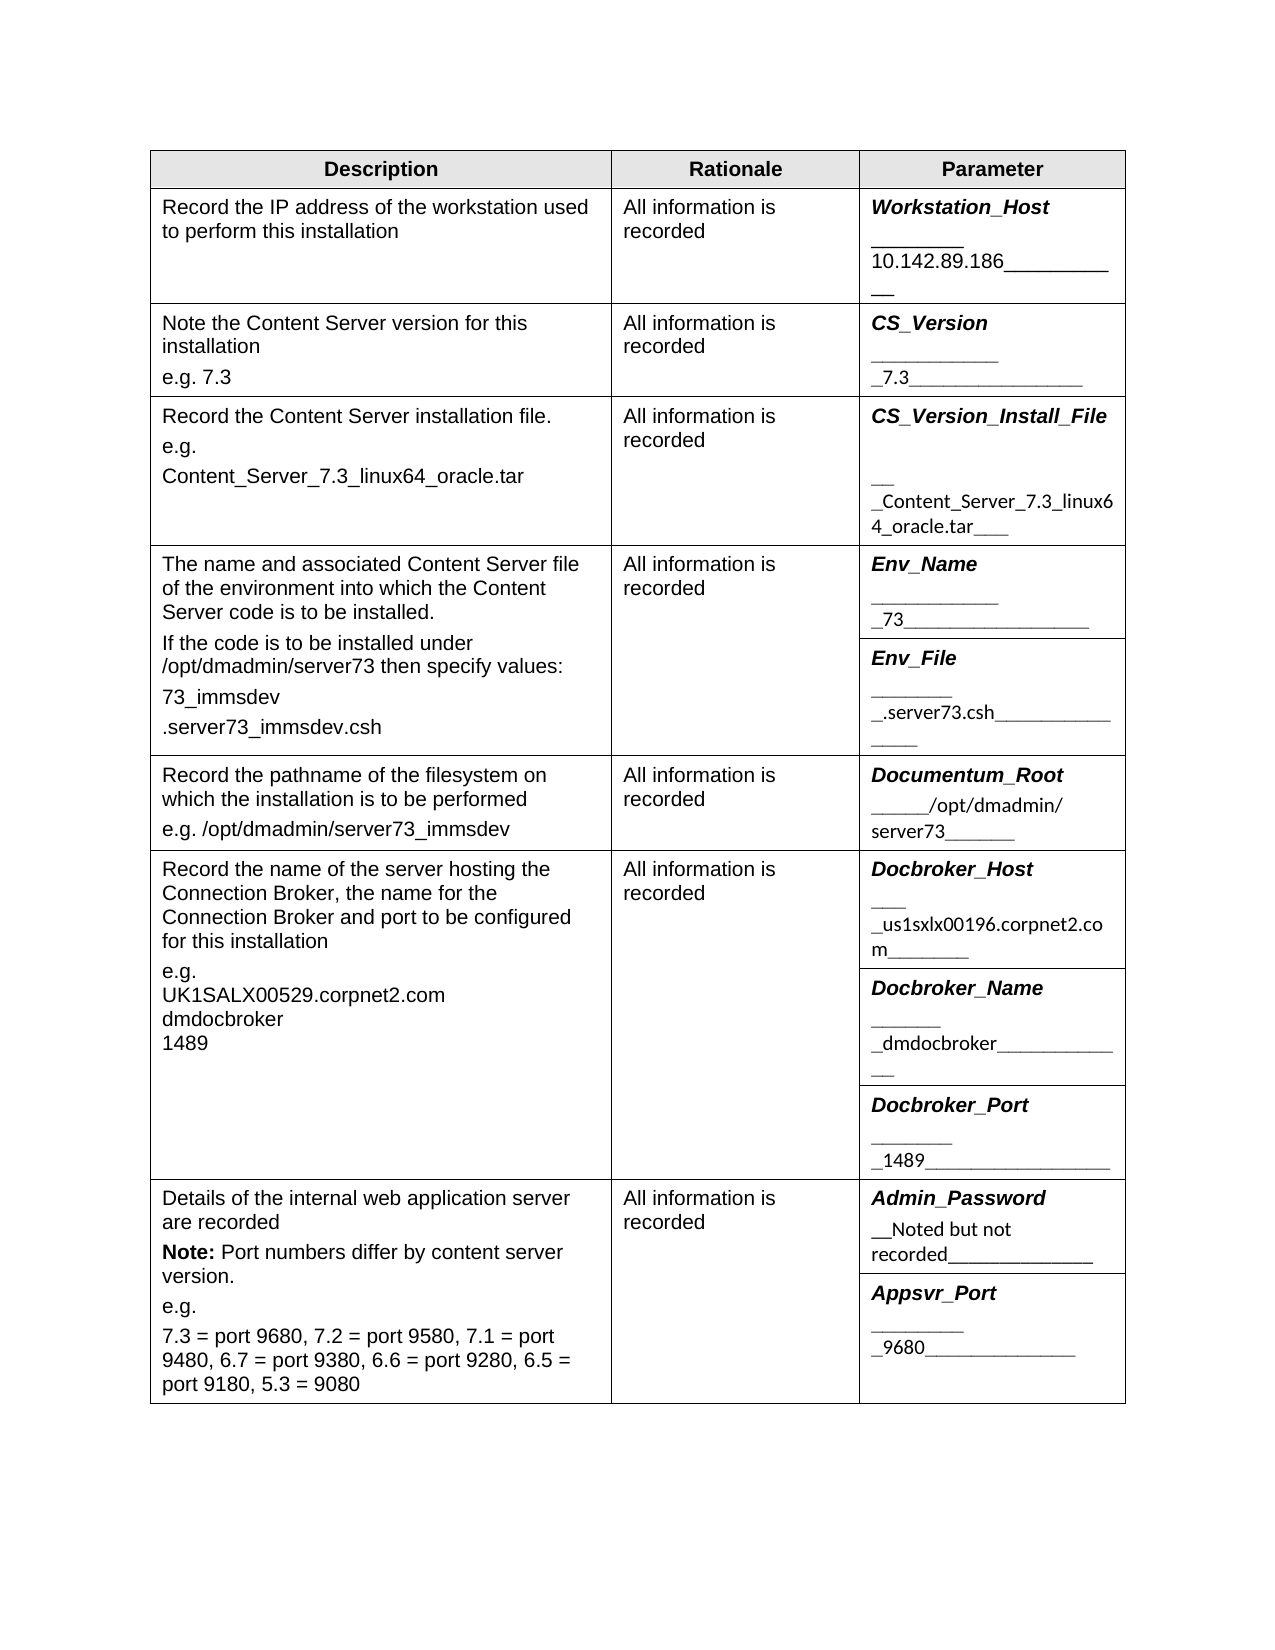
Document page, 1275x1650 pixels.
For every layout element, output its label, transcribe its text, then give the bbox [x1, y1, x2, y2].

table_cell Env_Name ____________73________________ [860, 546, 1125, 638]
table_cell CS_Version ____________7.3_______________ [860, 304, 1125, 396]
table_cell Record the IP address of the workstation used to perform this installation [151, 189, 611, 303]
table_cell All information is recorded [612, 546, 859, 755]
table_cell All information is recorded [612, 1180, 859, 1402]
table_cell Env_File ________.server73.csh______________ [860, 639, 1125, 755]
table_cell The name and associated Content Server file of the environment into which the Content Server code is to be installed. If the code is to be installed under /opt/dmadmin/server73 then specify values: 73_immsdev .server73_immsdev.csh [151, 546, 611, 755]
table_cell Details of the internal web application server are recorded Note: Port numbers differ by content server version. e.g. 7.3 = port 9680, 7.2 = port 9580, 7.1 = port 9480, 6.7 = port 9380, 6.6 = port 9280, 6.5 = port 9180, 5.3 = 9080 [151, 1180, 611, 1402]
table_cell All information is recorded [612, 397, 859, 545]
table_cell All information is recorded [612, 304, 859, 396]
table_cell Appsvr_Port _________9680_____________ [860, 1274, 1125, 1402]
table_cell Record the name of the server hosting the Connection Broker, the name for the Connection Broker and port to be configured for this installation e.g. UK1SALX00529.corpnet2.com dmdocbroker 1489 [151, 851, 611, 1178]
table_header Rationale [612, 151, 859, 187]
table_cell Documentum_Root _____/opt/dmadmin/server73______ [860, 756, 1125, 850]
table_cell Admin_Password __Noted but not recorded______________ [860, 1180, 1125, 1273]
table_cell All information is recorded [612, 851, 859, 1178]
table_header Parameter [860, 151, 1125, 187]
table_cell CS_Version_Install_File ___Content_Server_7.3_linux64_oracle.tar___ [860, 397, 1125, 545]
table_cell Docbroker_Name _______dmdocbroker____________ [860, 969, 1125, 1085]
table_cell Record the Content Server installation file. e.g. Content_Server_7.3_linux64_oracle.tar [151, 397, 611, 545]
table_cell All information is recorded [612, 756, 859, 850]
table_cell Workstation_Host ________ 10.142.89.186___________ [860, 189, 1125, 303]
table_cell Docbroker_Port ________1489________________ [860, 1086, 1125, 1178]
table_cell Docbroker_Host ____us1sxlx00196.corpnet2.com_______ [860, 851, 1125, 968]
table_cell Note the Content Server version for this installation e.g. 7.3 [151, 304, 611, 396]
table_header Description [151, 151, 611, 187]
table_cell All information is recorded [612, 189, 859, 303]
table_cell Record the pathname of the filesystem on which the installation is to be performed e.g. /opt/dmadmin/server73_immsdev [151, 756, 611, 850]
